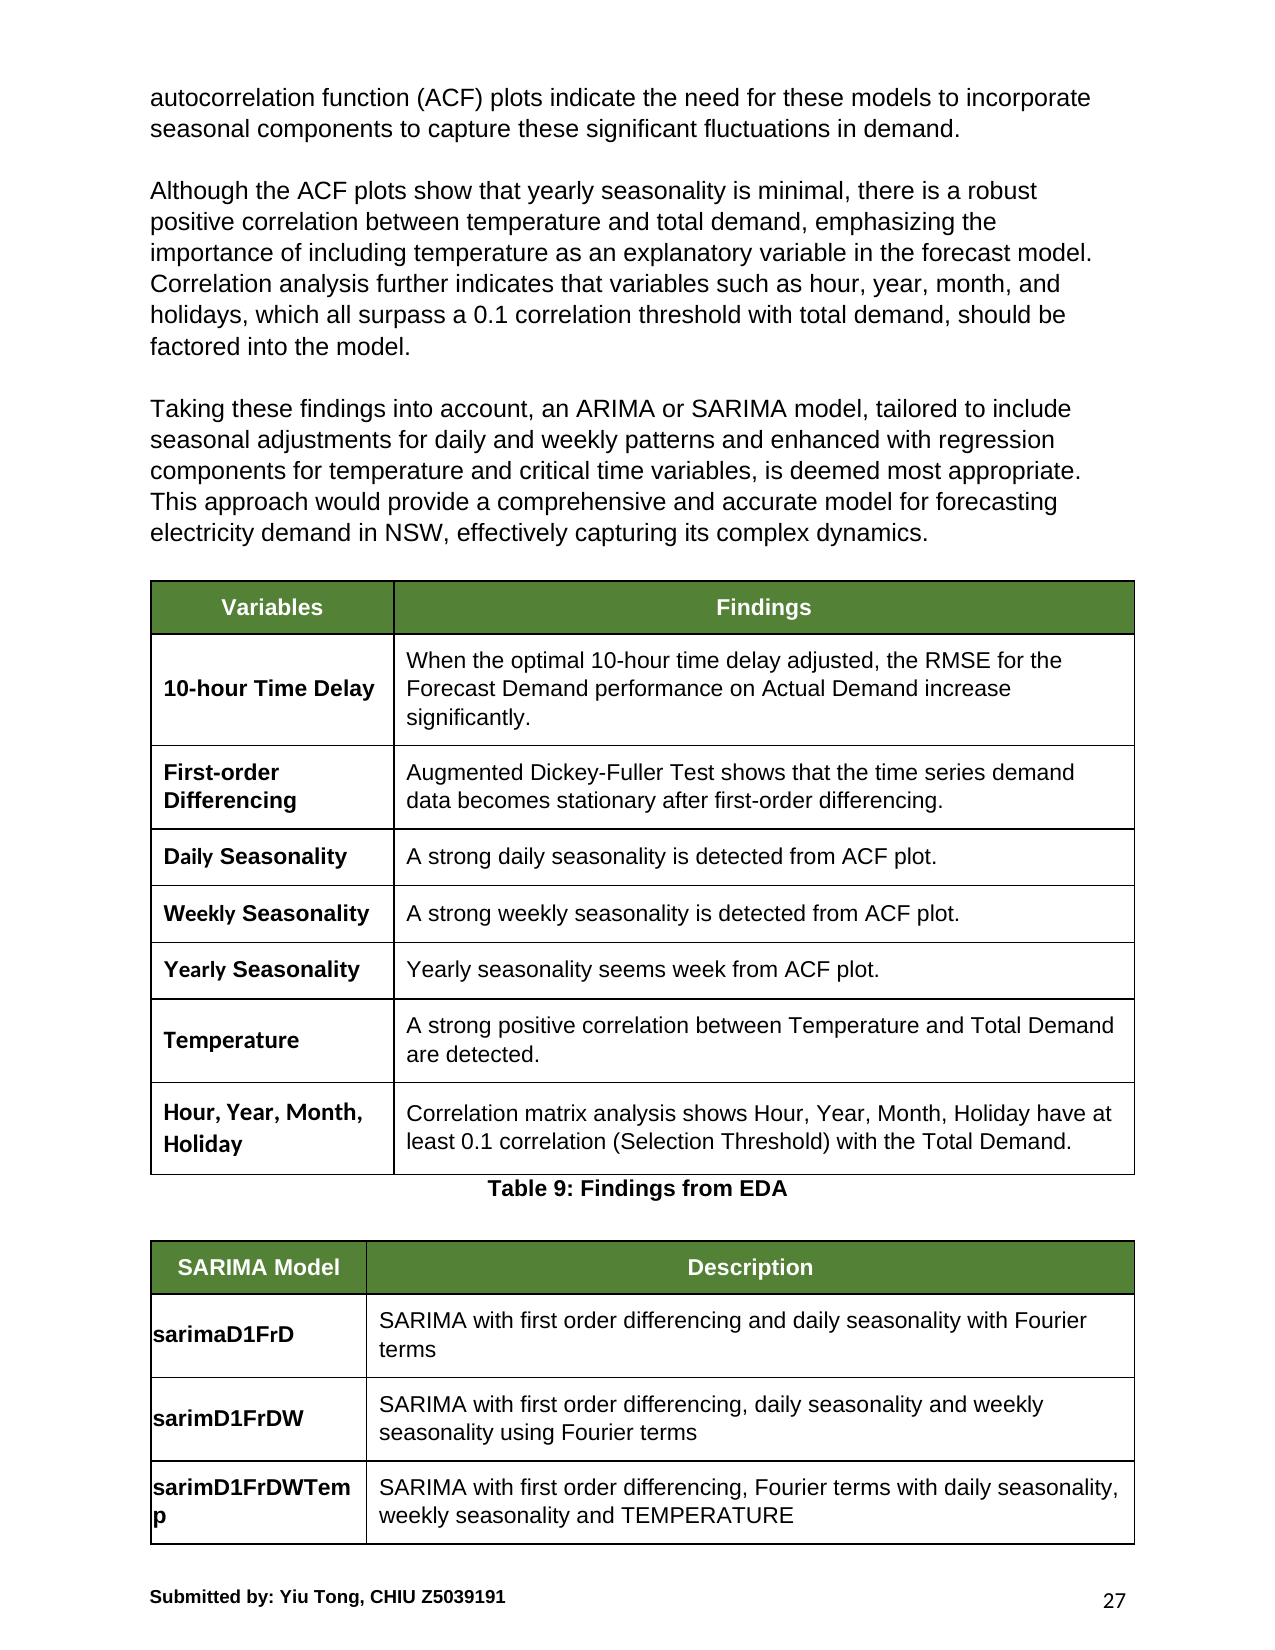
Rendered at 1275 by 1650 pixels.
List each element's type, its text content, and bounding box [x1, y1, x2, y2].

text Taking these findings into account, an ARIMA or SARIMA model, tailored to include seasonal adjustments for daily and weekly patterns and enhanced with regression components for temperature and critical time variables, is deemed most appropriate. This approach would provide a comprehensive and accurate model for forecasting electricity demand in NSW, effectively capturing its complex dynamics. [150, 394, 1125, 547]
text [150, 83, 1125, 143]
table_cell Yearly Seasonality [152, 943, 393, 998]
table_cell Correlation matrix analysis shows Hour, Year, Month, Holiday have at least 0.1 correlation (Selection Threshold) with the Total Demand. [395, 1083, 1134, 1174]
table_cell A strong daily seasonality is detected from ACF plot. [395, 830, 1134, 885]
table_cell sarimaD1FrD [152, 1295, 366, 1376]
table_cell Hour, Year, Month, Holiday [152, 1083, 393, 1174]
subtitle Table 9: Findings from EDA [150, 1175, 1125, 1202]
table_cell Augmented Dickey-Fuller Test shows that the time series demand data becomes stationary after first-order differencing. [395, 746, 1134, 828]
table_cell sarimD1FrDW [152, 1378, 366, 1460]
table_cell 10-hour Time Delay [152, 635, 393, 745]
table_header Variables [152, 582, 393, 633]
table_cell A strong positive correlation between Temperature and Total Demand are detected. [395, 1000, 1134, 1082]
table_cell SARIMA with first order differencing, Fourier terms with daily seasonality, weekly seasonality and TEMPERATURE [367, 1462, 1134, 1543]
table_cell First-order Differencing [152, 746, 393, 828]
table_cell When the optimal 10-hour time delay adjusted, the RMSE for the Forecast Demand performance on Actual Demand increase significantly. [395, 635, 1134, 745]
table_header SARIMA Model [152, 1242, 366, 1293]
text Although the ACF plots show that yearly seasonality is minimal, there is a robust positive correlation between temperature and total demand, emphasizing the importance of including temperature as an explanatory variable in the forecast model. Correlation analysis further indicates that variables such as hour, year, month, and holidays, which all surpass a 0.1 correlation threshold with total demand, should be factored into the model. [150, 176, 1125, 360]
table_cell sarimD1FrDWTemp [152, 1462, 366, 1543]
table_header Description [367, 1242, 1134, 1293]
table_cell SARIMA with first order differencing, daily seasonality and weekly seasonality using Fourier terms [367, 1378, 1134, 1460]
table_cell SARIMA with first order differencing and daily seasonality with Fourier terms [367, 1295, 1134, 1376]
table_cell Weekly Seasonality [152, 886, 393, 941]
table_header Findings [395, 582, 1134, 633]
table_cell Temperature [152, 1000, 393, 1082]
table_cell Daily Seasonality [152, 830, 393, 885]
table_cell A strong weekly seasonality is detected from ACF plot. [395, 886, 1134, 941]
table_cell Yearly seasonality seems week from ACF plot. [395, 943, 1134, 998]
